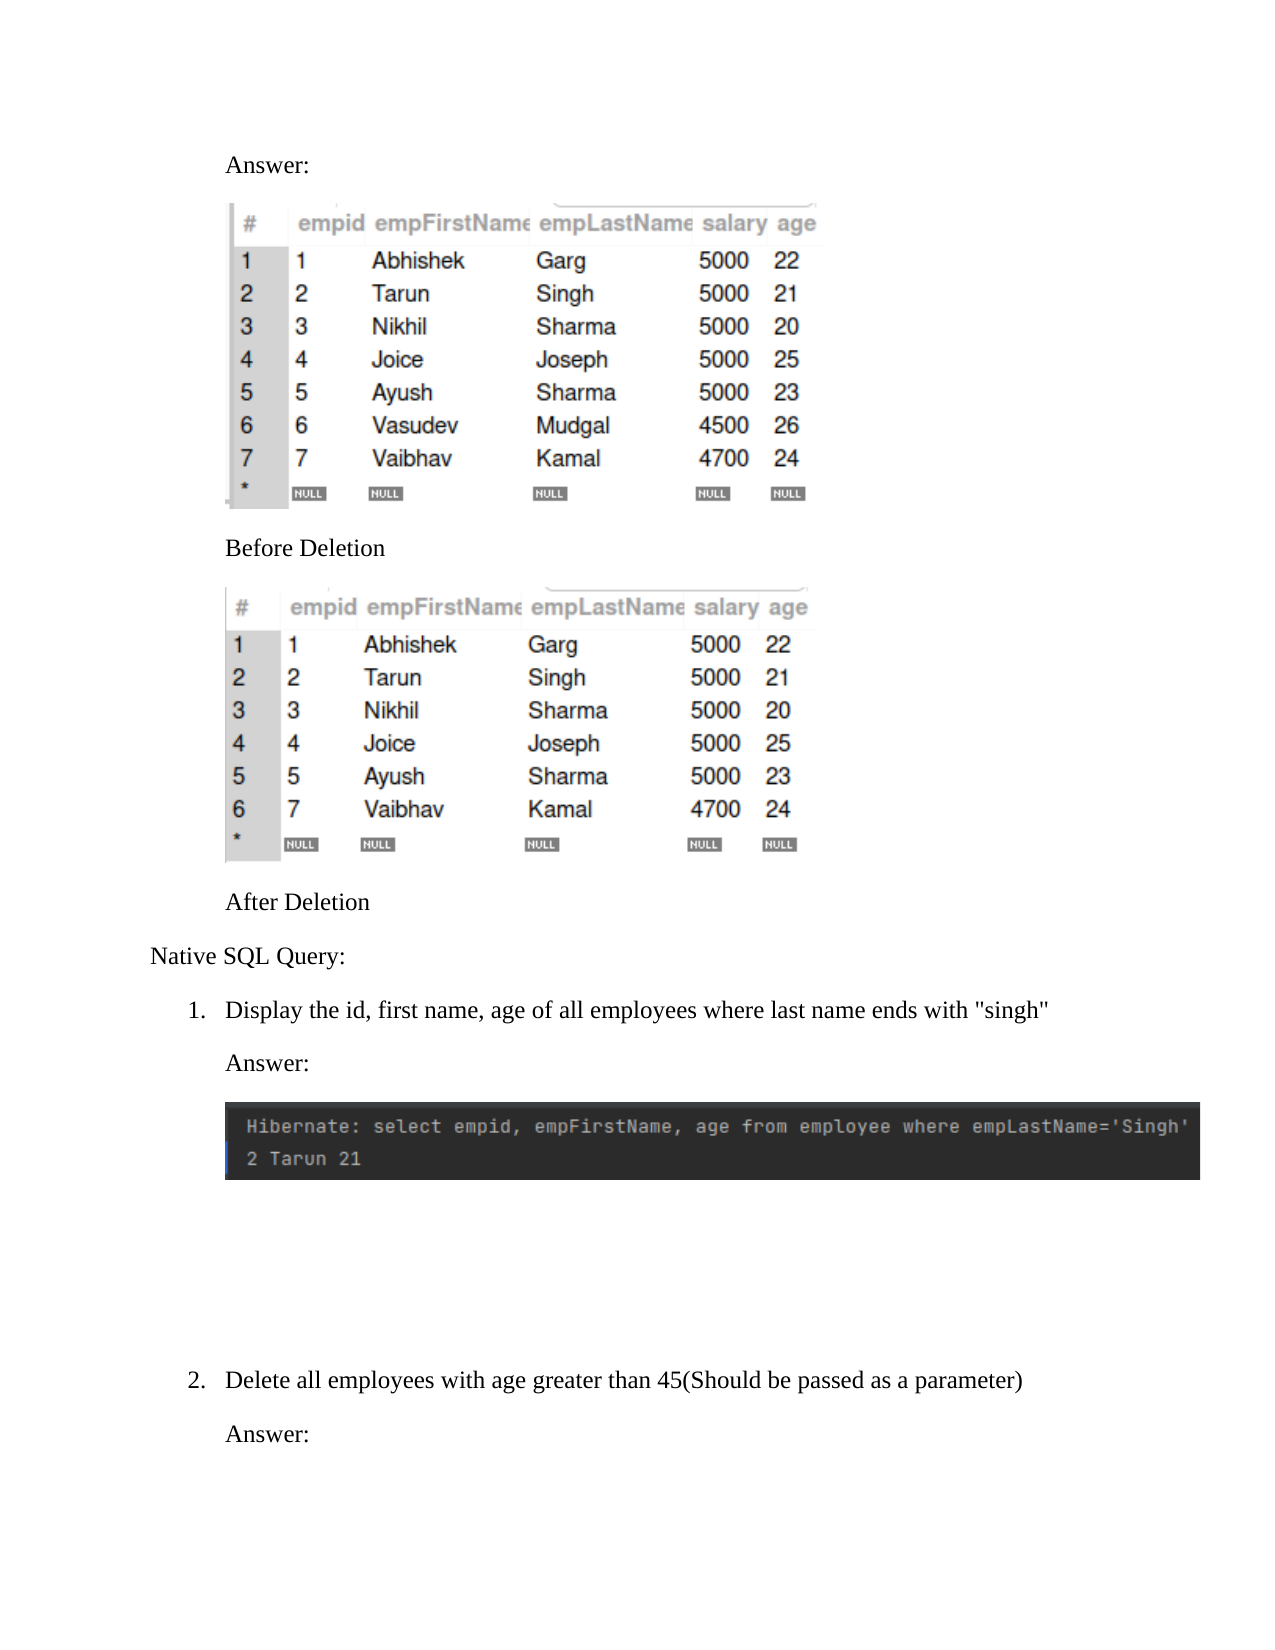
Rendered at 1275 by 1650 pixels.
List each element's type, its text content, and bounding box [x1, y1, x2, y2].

list Display the id, first name, age of all employees where last name ends with "singh" [187, 995, 1125, 1023]
picture [225, 587, 816, 863]
picture [225, 203, 826, 509]
text Before Deletion [225, 533, 1125, 562]
text Answer: [225, 150, 1125, 179]
text After Deletion [225, 887, 1125, 916]
picture [225, 1102, 1200, 1180]
text Answer: [225, 1048, 1125, 1077]
text Native SQL Query: [150, 941, 1125, 970]
text Answer: [225, 1419, 1125, 1448]
list Delete all employees with age greater than 45(Should be passed as a parameter) [187, 1366, 1125, 1394]
